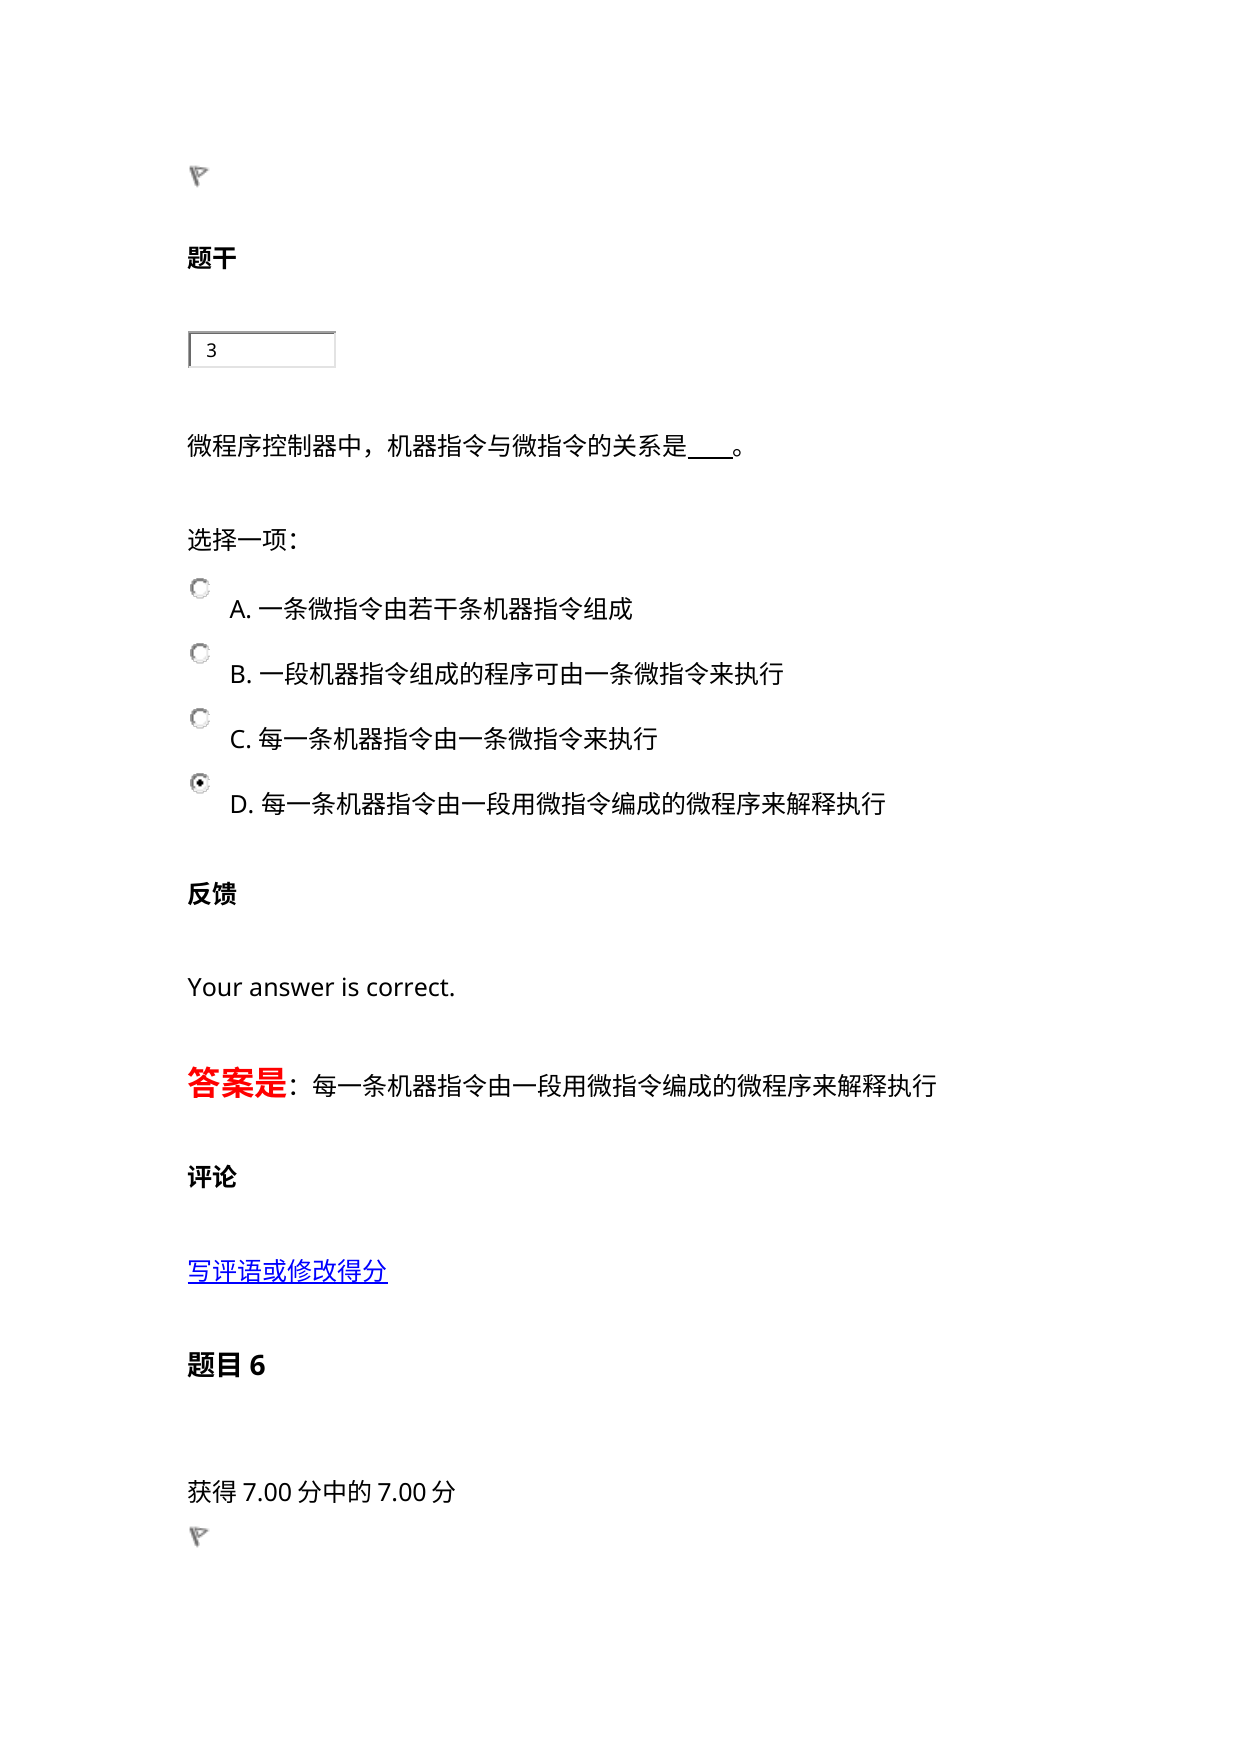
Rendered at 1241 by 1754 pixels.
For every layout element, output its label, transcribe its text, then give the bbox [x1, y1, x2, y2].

text Your answer is correct. [187, 954, 1053, 1019]
text 答案是：每一条机器指令由一段用微指令编成的微程序来解释执行 [187, 1049, 1053, 1114]
text 题目6 [187, 1331, 1053, 1396]
picture [187, 1524, 213, 1549]
text 微程序控制器中，机器指令与微指令的关系是 。 [187, 412, 1053, 477]
text 写评语或修改得分 [187, 1237, 1053, 1302]
text 题干 [187, 224, 1053, 289]
text 反馈 [187, 860, 1053, 925]
text B. 一段机器指令组成的程序可由一条微指令来执行 [187, 636, 1053, 701]
text 获得7.00分中的7.00分 [187, 1458, 1053, 1523]
text 选择一项： [187, 506, 1053, 571]
text 评论 [187, 1143, 1053, 1208]
picture [187, 163, 213, 189]
text A. 一条微指令由若干条机器指令组成 [187, 571, 1053, 636]
text C. 每一条机器指令由一条微指令来执行 [187, 701, 1053, 766]
text D. 每一条机器指令由一段用微指令编成的微程序来解释执行 [187, 766, 1053, 831]
